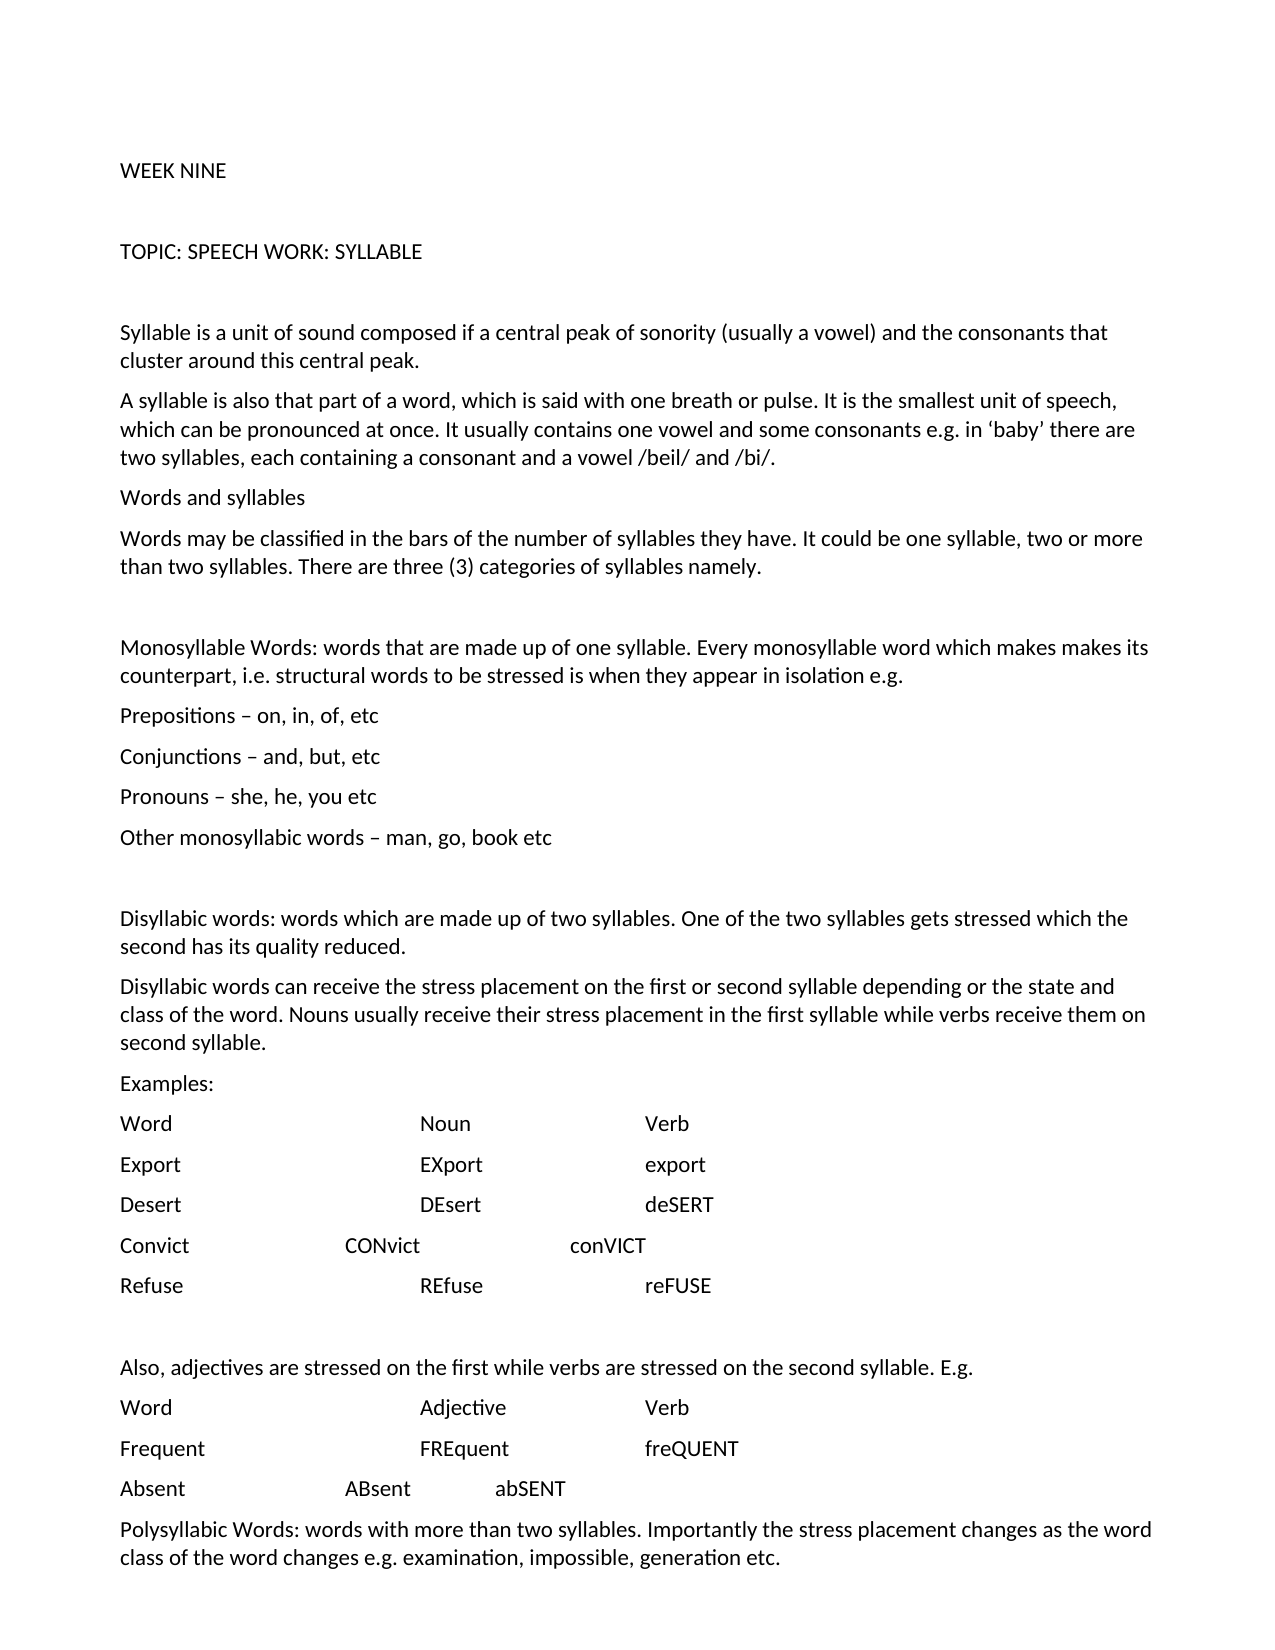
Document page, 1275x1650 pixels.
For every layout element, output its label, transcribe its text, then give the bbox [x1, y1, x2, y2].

text Export EXport export [120, 1150, 1155, 1178]
text Words and syllables [120, 483, 1155, 511]
text Words may be classified in the bars of the number of syllables they have. It could be one syllable, two or more than two syllables. There are three (3) categories of syllables namely. [120, 524, 1155, 580]
text Pronouns – she, he, you etc [120, 782, 1155, 810]
text Word Noun Verb [120, 1109, 1155, 1138]
text Desert DEsert deSERT [120, 1191, 1155, 1219]
text Prepositions – on, in, of, etc [120, 701, 1155, 729]
text Frequent FREquent freQUENT [120, 1434, 1155, 1462]
text Monosyllable Words: words that are made up of one syllable. Every monosyllable word which makes makes its counterpart, i.e. structural words to be stressed is when they appear in isolation e.g. [120, 633, 1155, 689]
text Other monosyllabic words – man, go, book etc [120, 823, 1155, 851]
text Polysyllabic Words: words with more than two syllables. Importantly the stress placement changes as the word class of the word changes e.g. examination, impossible, generation etc. [120, 1515, 1155, 1571]
text Convict CONvict conVICT [120, 1231, 1155, 1259]
text WEEK NINE [120, 156, 1155, 184]
text Word Adjective Verb [120, 1393, 1155, 1421]
text TOPIC: SPEECH WORK: SYLLABLE [120, 237, 1155, 265]
text Conjunctions – and, but, etc [120, 742, 1155, 770]
text Refuse REfuse reFUSE [120, 1272, 1155, 1300]
text Syllable is a unit of sound composed if a central peak of sonority (usually a vowel) and the consonants that cluster around this central peak. [120, 318, 1155, 374]
text Examples: [120, 1069, 1155, 1097]
text Disyllabic words: words which are made up of two syllables. One of the two syllables gets stressed which the second has its quality reduced. [120, 904, 1155, 960]
text A syllable is also that part of a word, which is said with one breath or pulse. It is the smallest unit of speech, which can be pronounced at once. It usually contains one vowel and some consonants e.g. in ‘baby’ there are two syllables, each containing a consonant and a vowel /beil/ and /bi/. [120, 387, 1155, 471]
text Also, adjectives are stressed on the first while verbs are stressed on the second syllable. E.g. [120, 1353, 1155, 1381]
text Absent ABsent abSENT [120, 1474, 1155, 1502]
text Disyllabic words can receive the stress placement on the first or second syllable depending or the state and class of the word. Nouns usually receive their stress placement in the first syllable while verbs receive them on second syllable. [120, 972, 1155, 1057]
